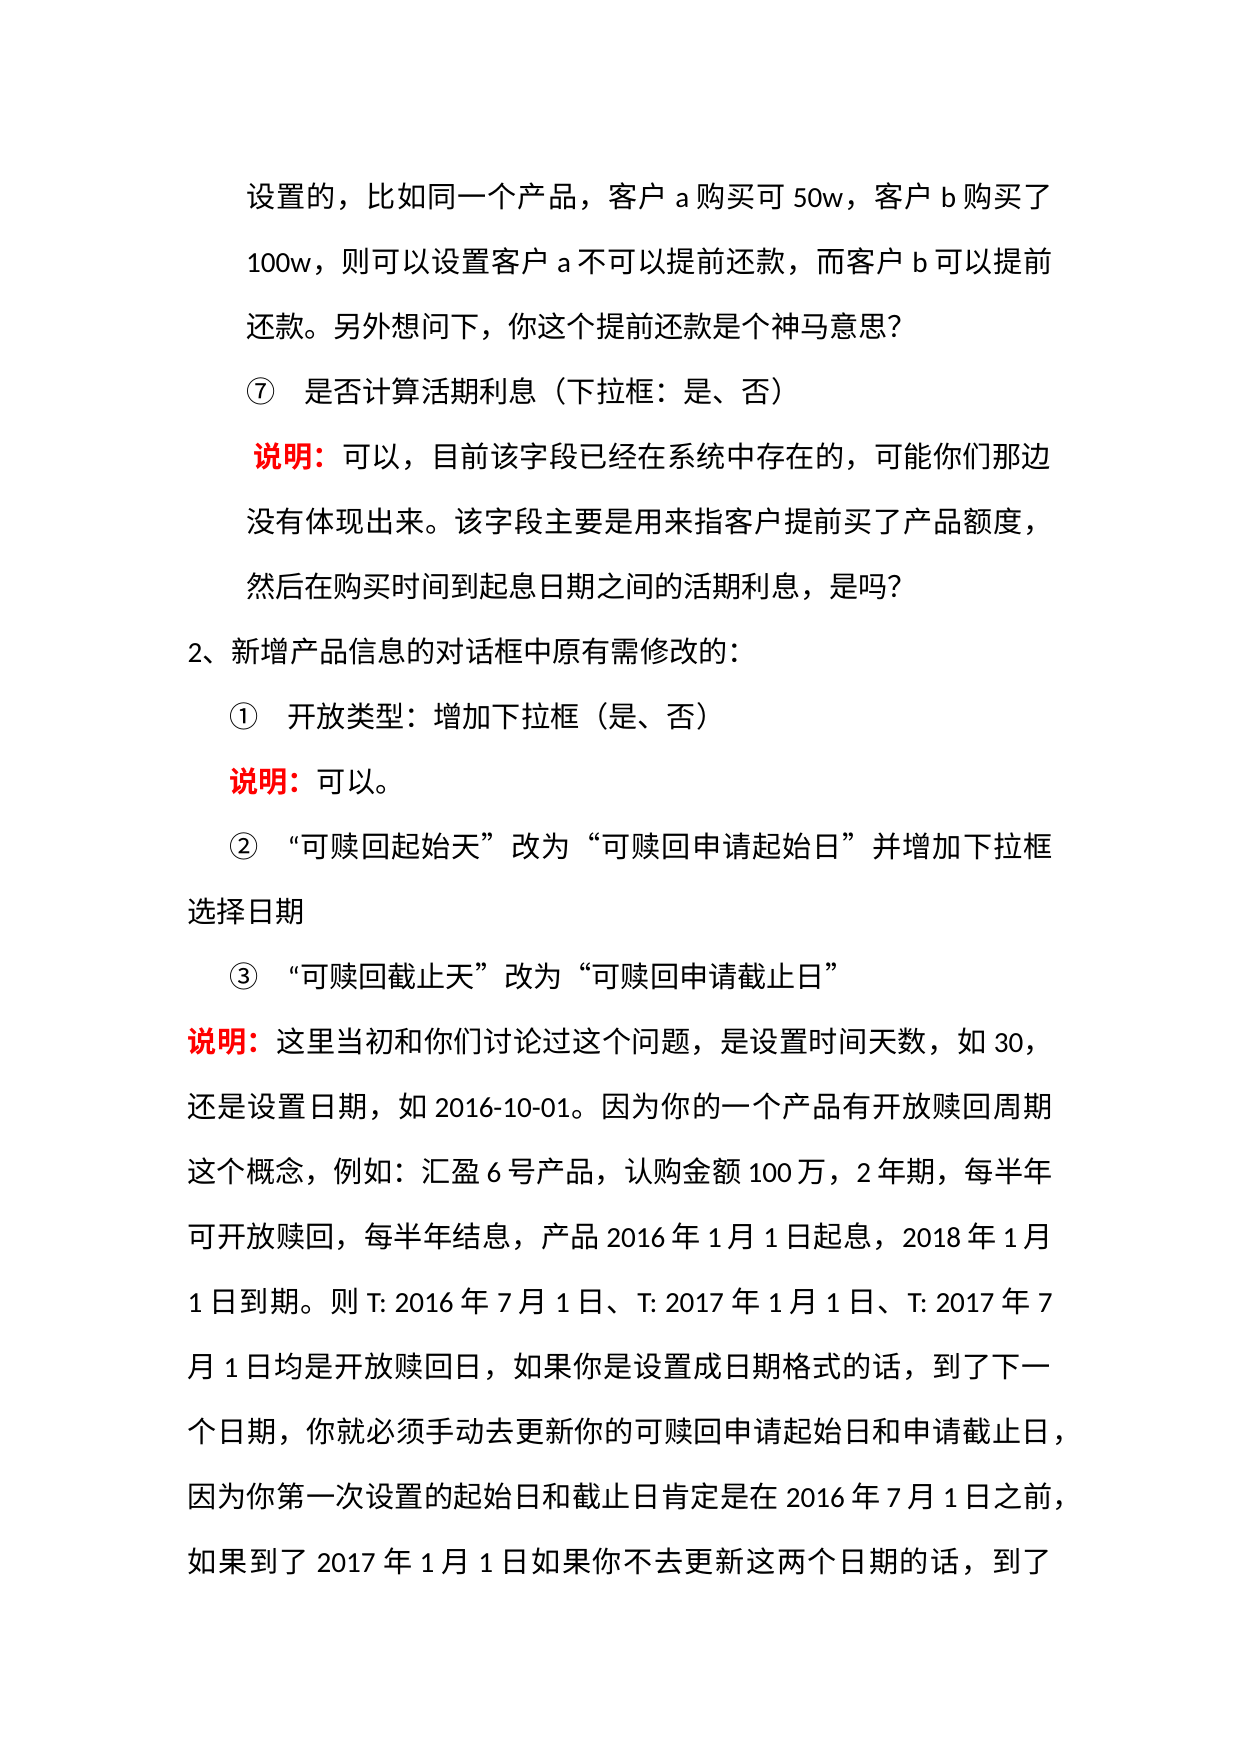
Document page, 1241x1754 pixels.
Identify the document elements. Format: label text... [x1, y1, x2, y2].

text 说明：可以。 [229, 747, 1053, 812]
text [246, 162, 1053, 357]
list “可赎回起始天”改为“可赎回申请起始日”并增加下拉框选择日期 [187, 812, 1053, 942]
text 说明：可以，目前该字段已经在系统中存在的，可能你们那边没有体现出来。该字段主要是用来指客户提前买了产品额度，然后在购买时间到起息日期之间的活期利息，是吗？ [246, 422, 1053, 617]
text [187, 1007, 1053, 1592]
list “可赎回截止天”改为“可赎回申请截止日” [187, 942, 1053, 1007]
list 开放类型：增加下拉框（是、否） [187, 682, 1053, 747]
list 是否计算活期利息（下拉框：是、否） [187, 357, 1053, 422]
text 2、新增产品信息的对话框中原有需修改的： [187, 617, 1053, 682]
